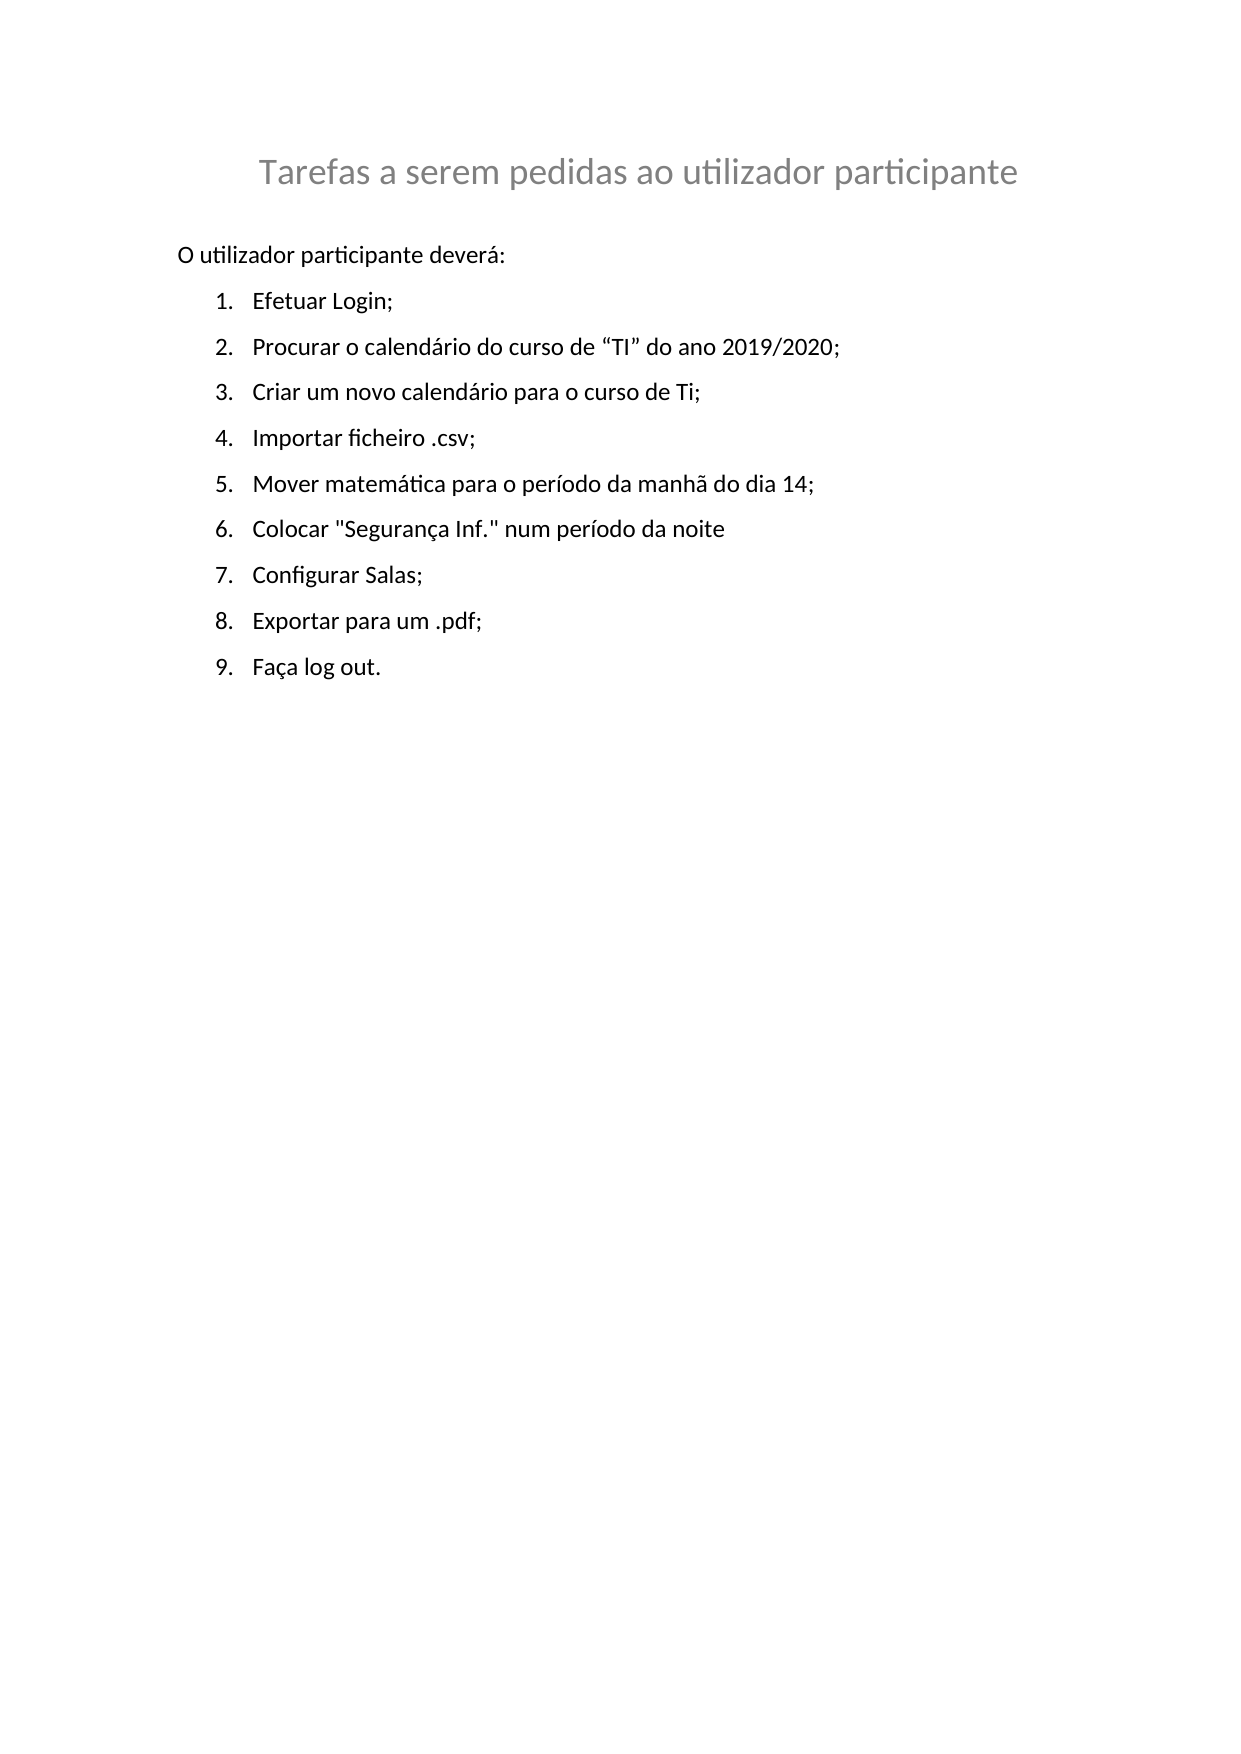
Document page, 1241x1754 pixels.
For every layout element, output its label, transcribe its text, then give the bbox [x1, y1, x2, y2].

list Colocar "Segurança Inf." num período da noite [215, 514, 1063, 544]
list Procurar o calendário do curso de “TI” do ano 2019/2020; [215, 331, 1063, 361]
text O utilizador participante deverá: [177, 239, 1063, 270]
list Exportar para um .pdf; [215, 605, 1063, 636]
list Mover matemática para o período da manhã do dia 14; [215, 468, 1063, 498]
list Configurar Salas; [215, 559, 1063, 590]
list Faça log out. [215, 651, 1063, 681]
list Criar um novo calendário para o curso de Ti; [215, 376, 1063, 407]
text Tarefas a serem pedidas ao utilizador participante [214, 148, 1063, 193]
list Efetuar Login; [215, 285, 1063, 316]
list Importar ficheiro .csv; [215, 422, 1063, 453]
